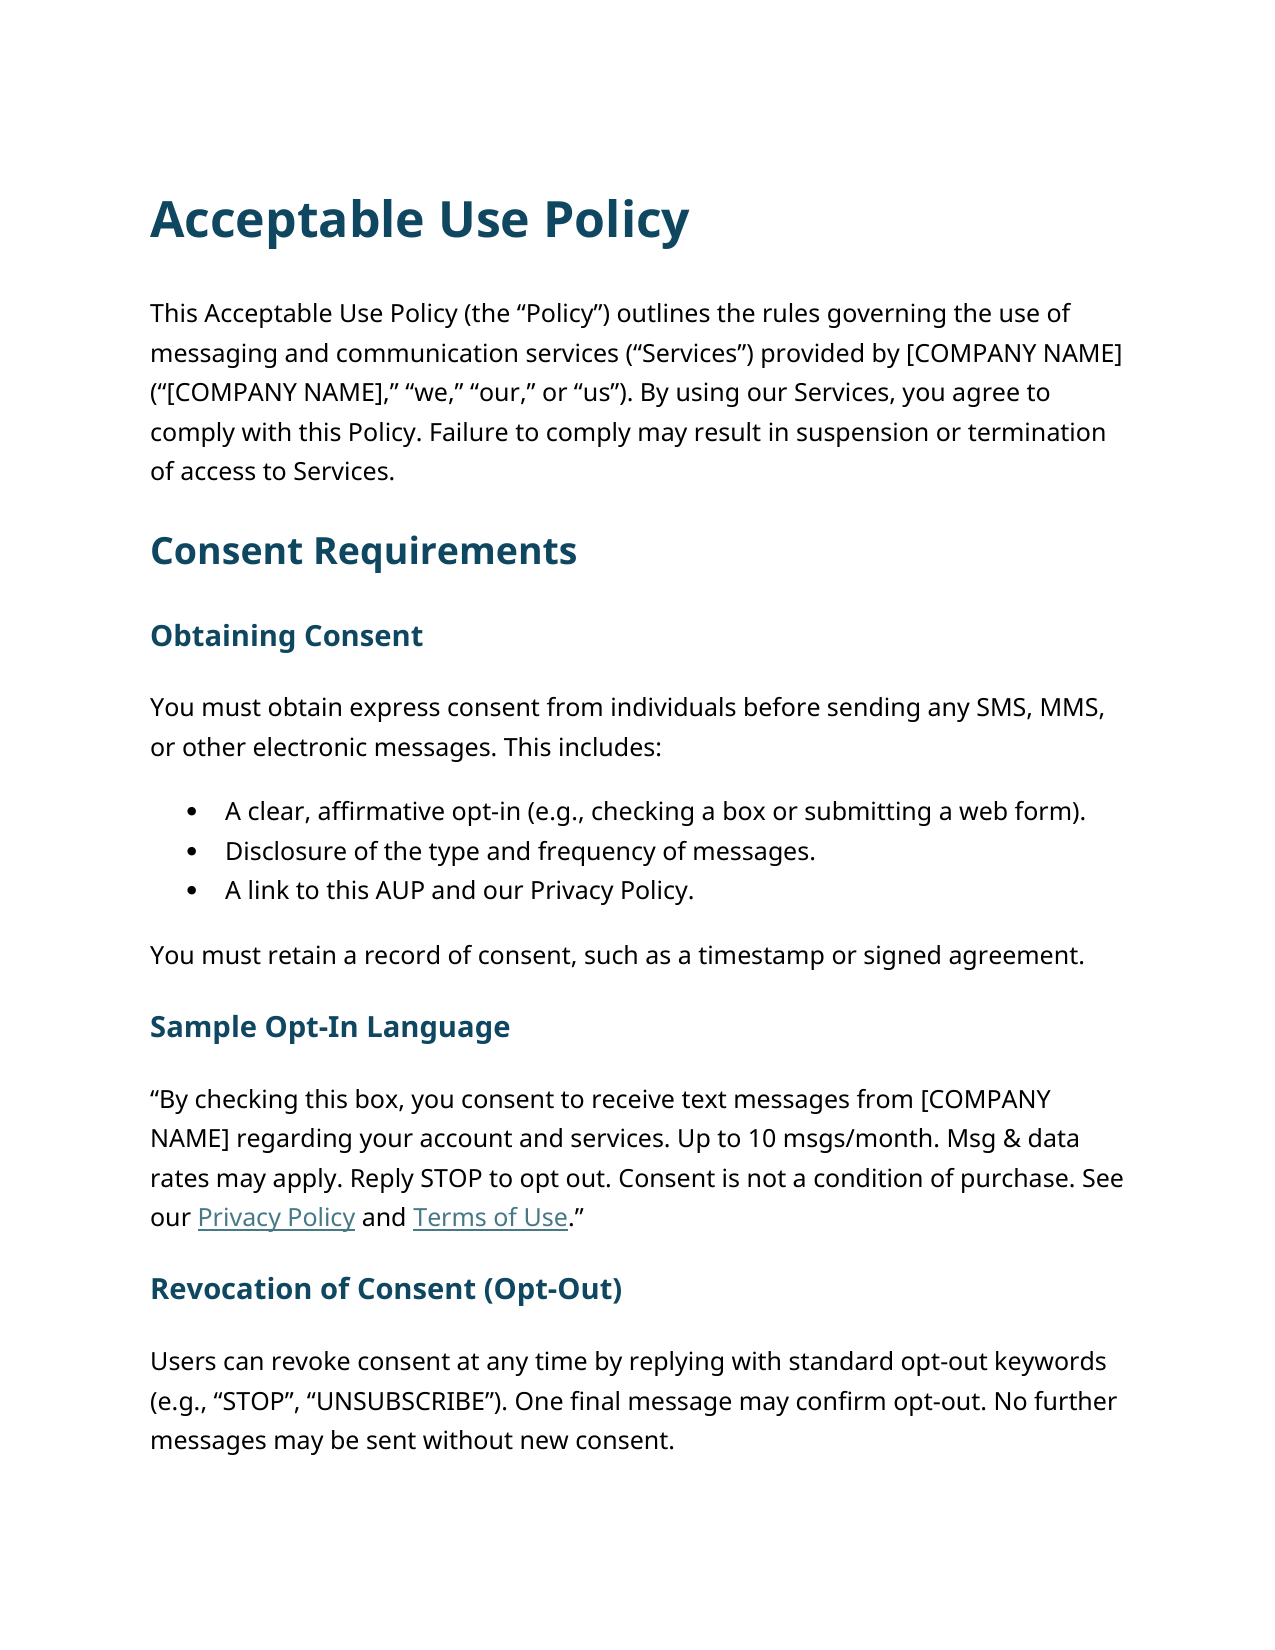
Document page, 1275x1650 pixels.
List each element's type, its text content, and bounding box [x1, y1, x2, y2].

subtitle Consent Requirements [150, 524, 1125, 576]
subtitle Sample Opt-In Language [150, 1006, 1125, 1046]
text This Acceptable Use Policy (the “Policy”) outlines the rules governing the use of messaging and communication services (“Services”) provided by [COMPANY NAME] (“[COMPANY NAME],” “we,” “our,” or “us”). By using our Services, you agree to comply with this Policy. Failure to comply may result in suspension or termination of access to Services. [150, 296, 1125, 488]
text You must retain a record of consent, such as a timestamp or signed agreement. [150, 937, 1125, 972]
subtitle Revocation of Consent (Opt-Out) [150, 1269, 1125, 1308]
text “By checking this box, you consent to receive text messages from [COMPANY NAME] regarding your account and services. Up to 10 msgs/month. Msg & data rates may apply. Reply STOP to opt out. Consent is not a condition of purchase. See our Privacy Policy and Terms of Use.” [150, 1081, 1125, 1234]
text Users can revoke consent at any time by replying with standard opt-out keywords (e.g., “STOP”, “UNSUBSCRIBE”). One final message may confirm opt-out. No further messages may be sent without new consent. [150, 1344, 1125, 1457]
list A clear, affirmative opt-in (e.g., checking a box or submitting a web form). [187, 794, 1125, 828]
text You must obtain express consent from individuals before sending any SMS, MMS, or other electronic messages. This includes: [150, 690, 1125, 764]
subtitle Acceptable Use Policy [150, 183, 1125, 252]
list Disclosure of the type and frequency of messages. [187, 833, 1125, 868]
list A link to this AUP and our Privacy Policy. [187, 873, 1125, 907]
subtitle Obtaining Consent [150, 615, 1125, 654]
